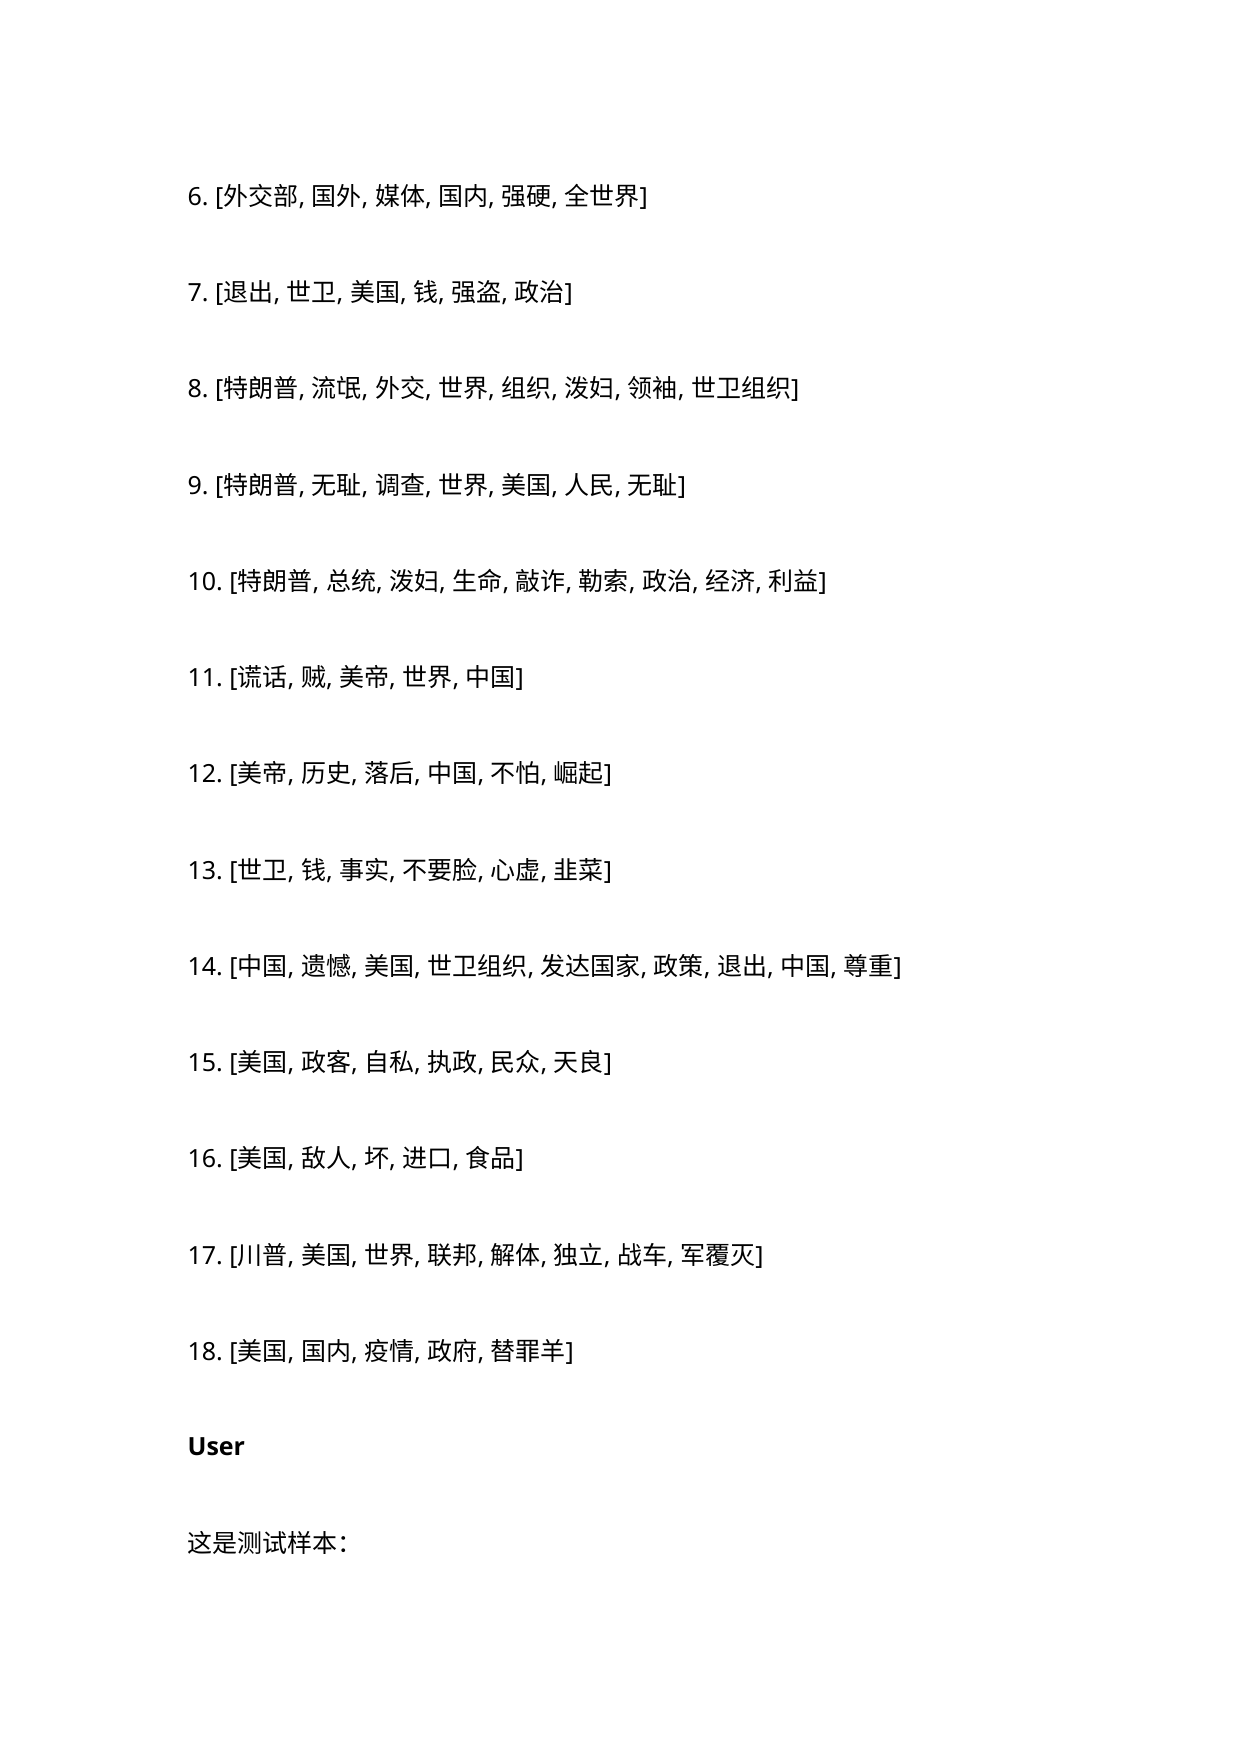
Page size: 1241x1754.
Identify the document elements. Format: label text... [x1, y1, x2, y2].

text 10. [特朗普, 总统, 泼妇, 生命, 敲诈, 勒索, 政治, 经济, 利益] [187, 547, 1053, 612]
text 13. [世卫, 钱, 事实, 不要脸, 心虚, 韭菜] [187, 836, 1053, 901]
text 12. [美帝, 历史, 落后, 中国, 不怕, 崛起] [187, 739, 1053, 804]
text 这是测试样本： [187, 1509, 1053, 1574]
text 15. [美国, 政客, 自私, 执政, 民众, 天良] [187, 1028, 1053, 1093]
text 8. [特朗普, 流氓, 外交, 世界, 组织, 泼妇, 领袖, 世卫组织] [187, 354, 1053, 419]
text 18. [美国, 国内, 疫情, 政府, 替罪羊] [187, 1317, 1053, 1382]
text 7. [退出, 世卫, 美国, 钱, 强盗, 政治] [187, 258, 1053, 323]
text User [187, 1413, 1053, 1478]
text 14. [中国, 遗憾, 美国, 世卫组织, 发达国家, 政策, 退出, 中国, 尊重] [187, 932, 1053, 997]
text 6. [外交部, 国外, 媒体, 国内, 强硬, 全世界] [187, 162, 1053, 227]
text 11. [谎话, 贼, 美帝, 世界, 中国] [187, 643, 1053, 708]
text 16. [美国, 敌人, 坏, 进口, 食品] [187, 1124, 1053, 1189]
text 9. [特朗普, 无耻, 调查, 世界, 美国, 人民, 无耻] [187, 451, 1053, 516]
text 17. [川普, 美国, 世界, 联邦, 解体, 独立, 战车, 军覆灭] [187, 1221, 1053, 1286]
